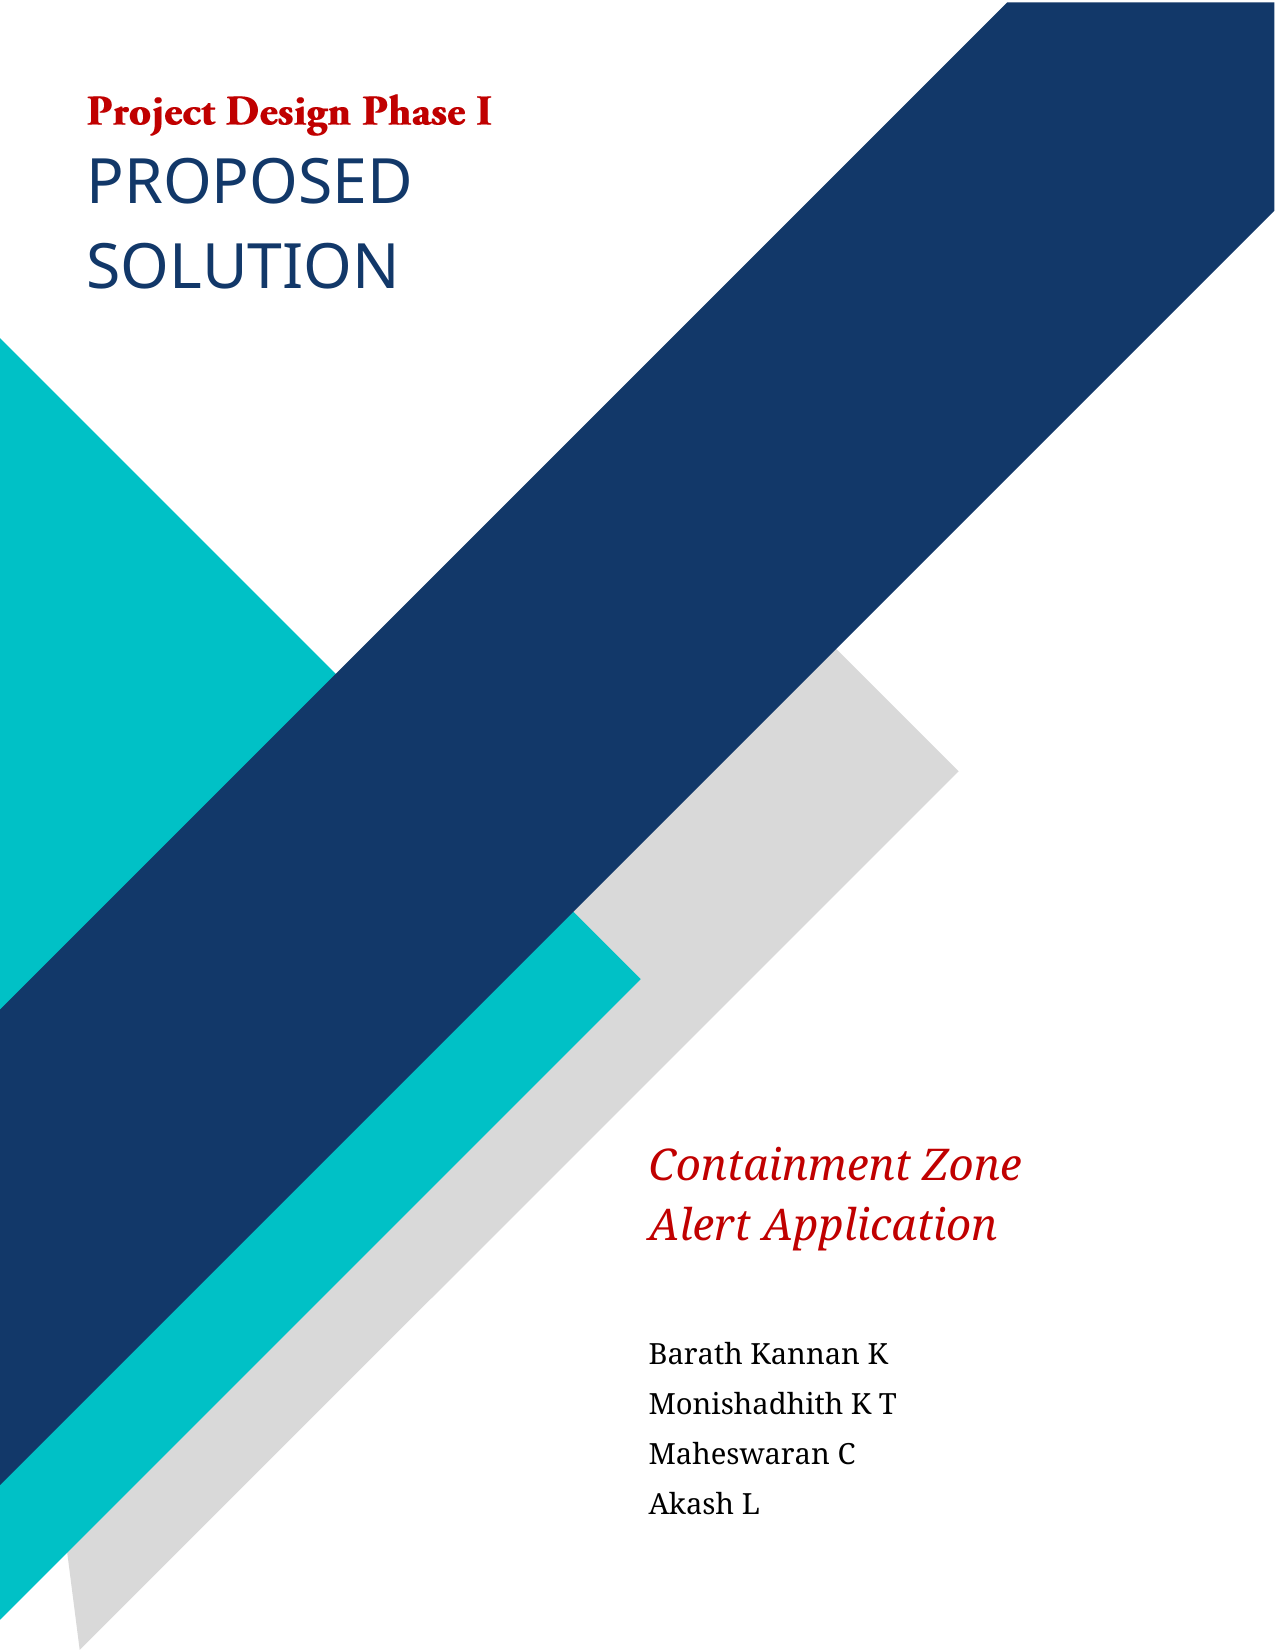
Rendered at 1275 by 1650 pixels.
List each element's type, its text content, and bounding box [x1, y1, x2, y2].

title PROPOSED SOLUTION [86, 137, 470, 307]
text Akash L [648, 1483, 1122, 1523]
picture [86, 86, 511, 137]
text Barath Kannan K [648, 1333, 1122, 1373]
text Monishadhith K T [648, 1383, 1122, 1423]
text Maheswaran C [648, 1433, 1122, 1473]
text Containment Zone Alert Application [648, 1134, 1122, 1253]
